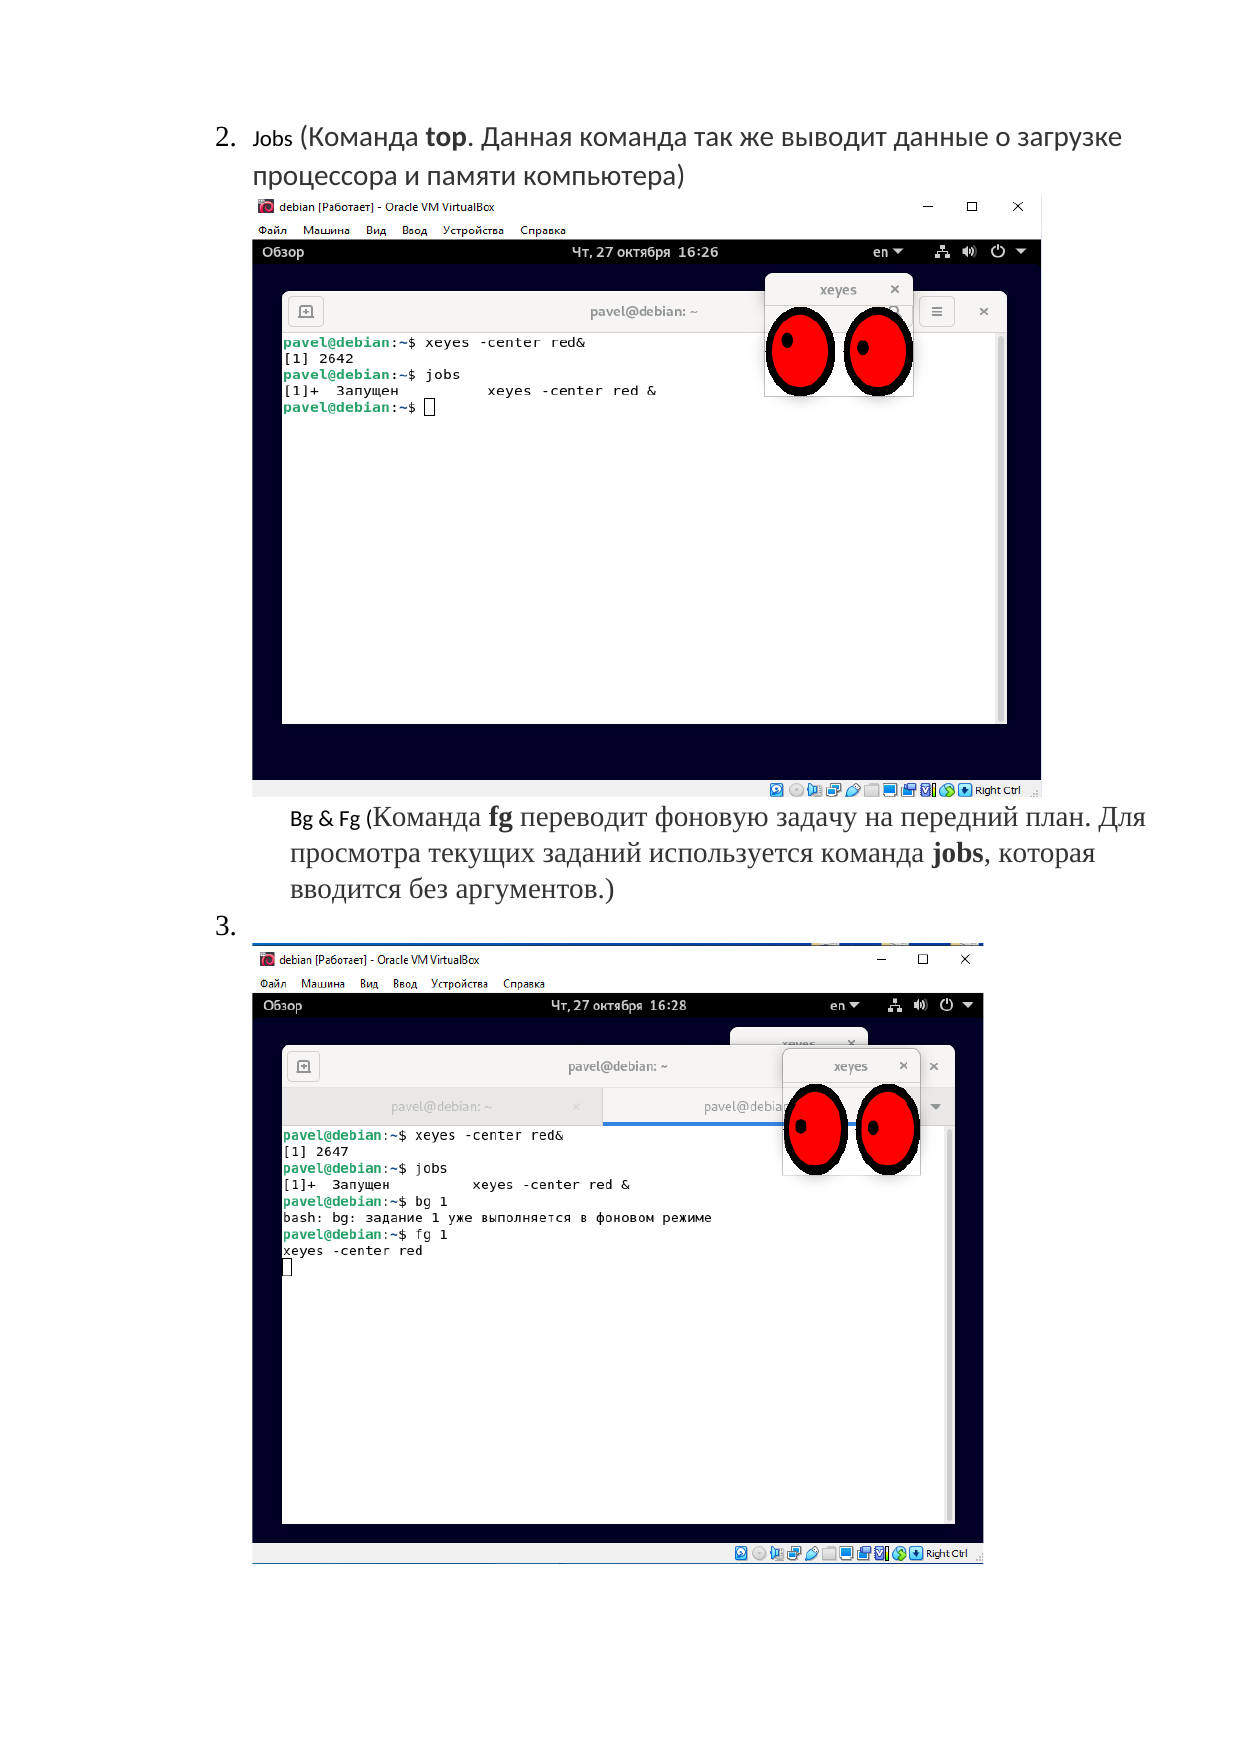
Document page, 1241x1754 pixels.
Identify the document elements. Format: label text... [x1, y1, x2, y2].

list Bg & Fg (Команда fg переводит фоновую задачу на передний план. Для просмотра текущих заданий используется команда jobs, которая вводится без аргументов.) [290, 799, 1152, 905]
picture [252, 195, 1042, 797]
list Jobs (Команда top. Данная команда так же выводит данные о загрузке процессора и памяти компьютера) [215, 118, 1152, 192]
picture [252, 943, 984, 1564]
